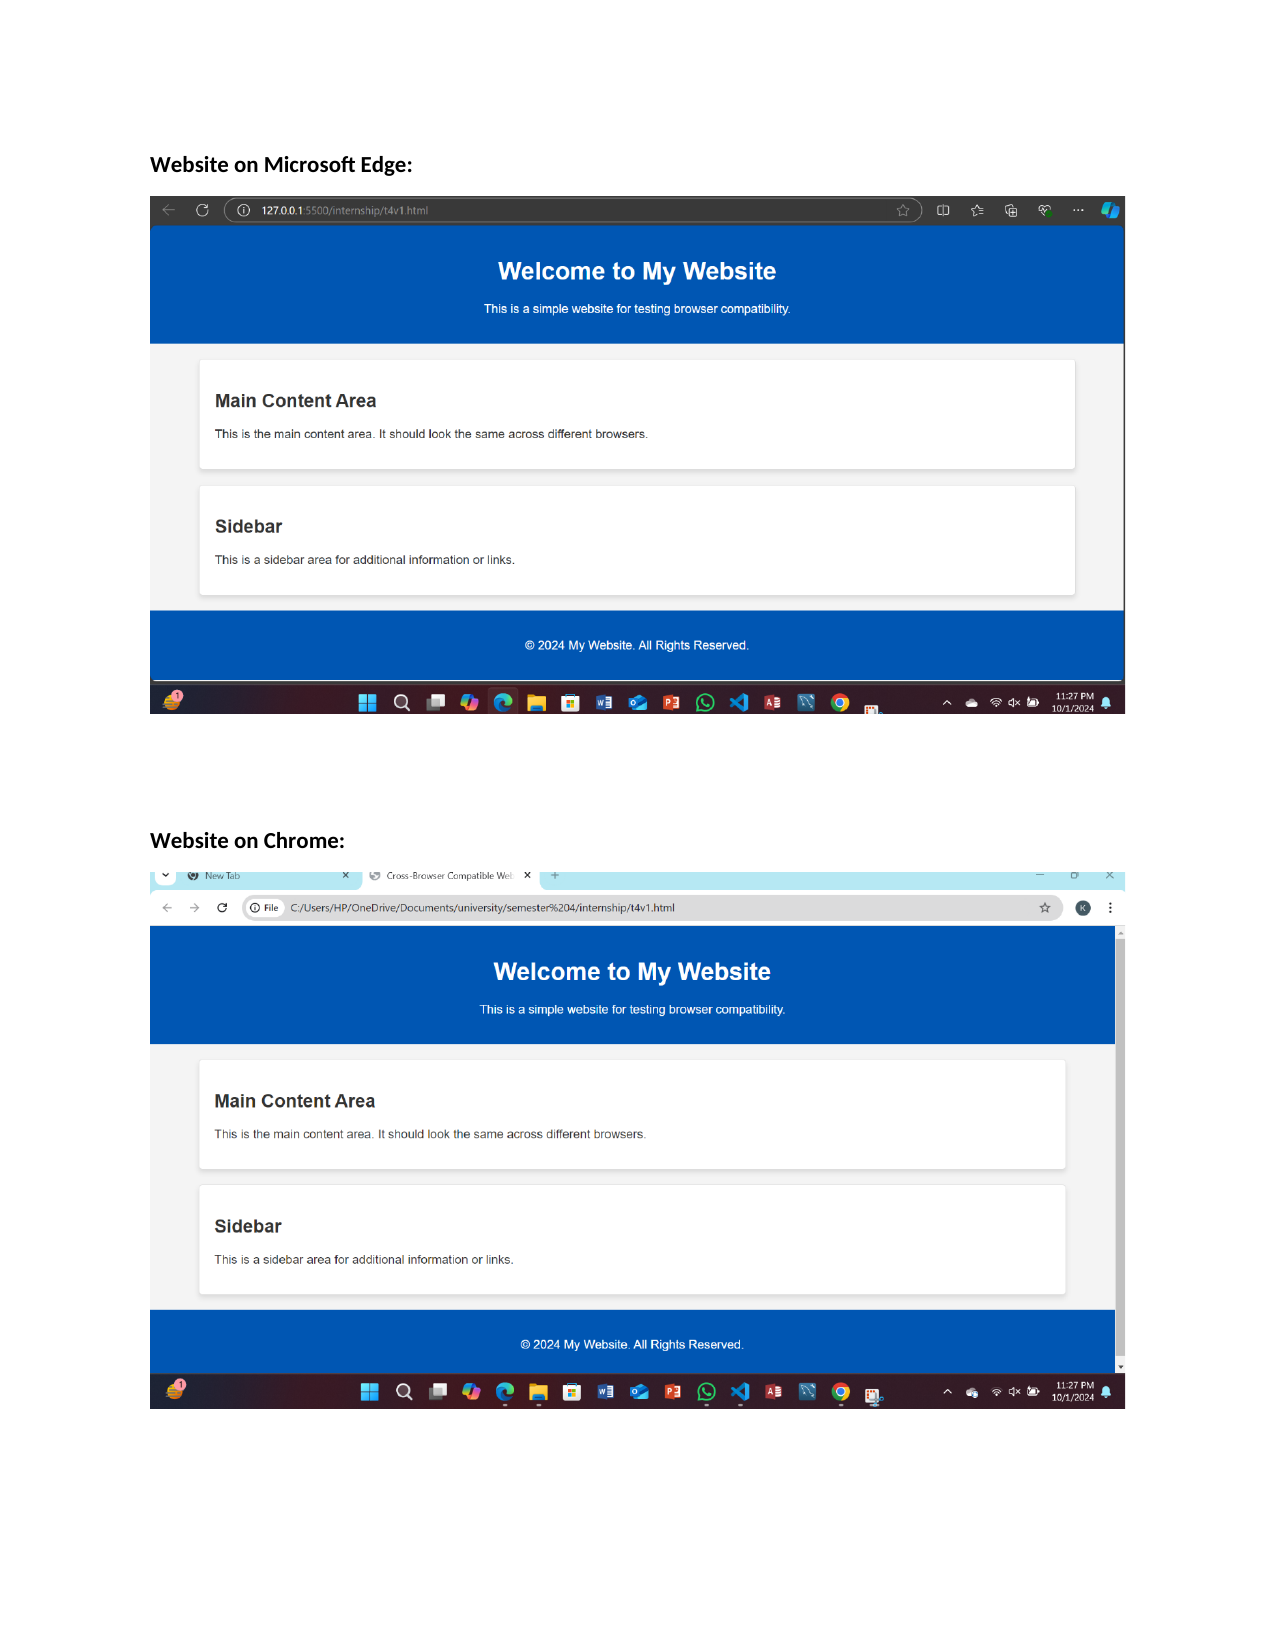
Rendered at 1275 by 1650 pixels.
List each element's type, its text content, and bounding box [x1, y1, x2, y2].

picture [150, 196, 1125, 714]
text Website on Microsoft Edge: [150, 150, 1125, 178]
text Website on Chrome: [150, 826, 1125, 854]
picture [150, 872, 1125, 1409]
